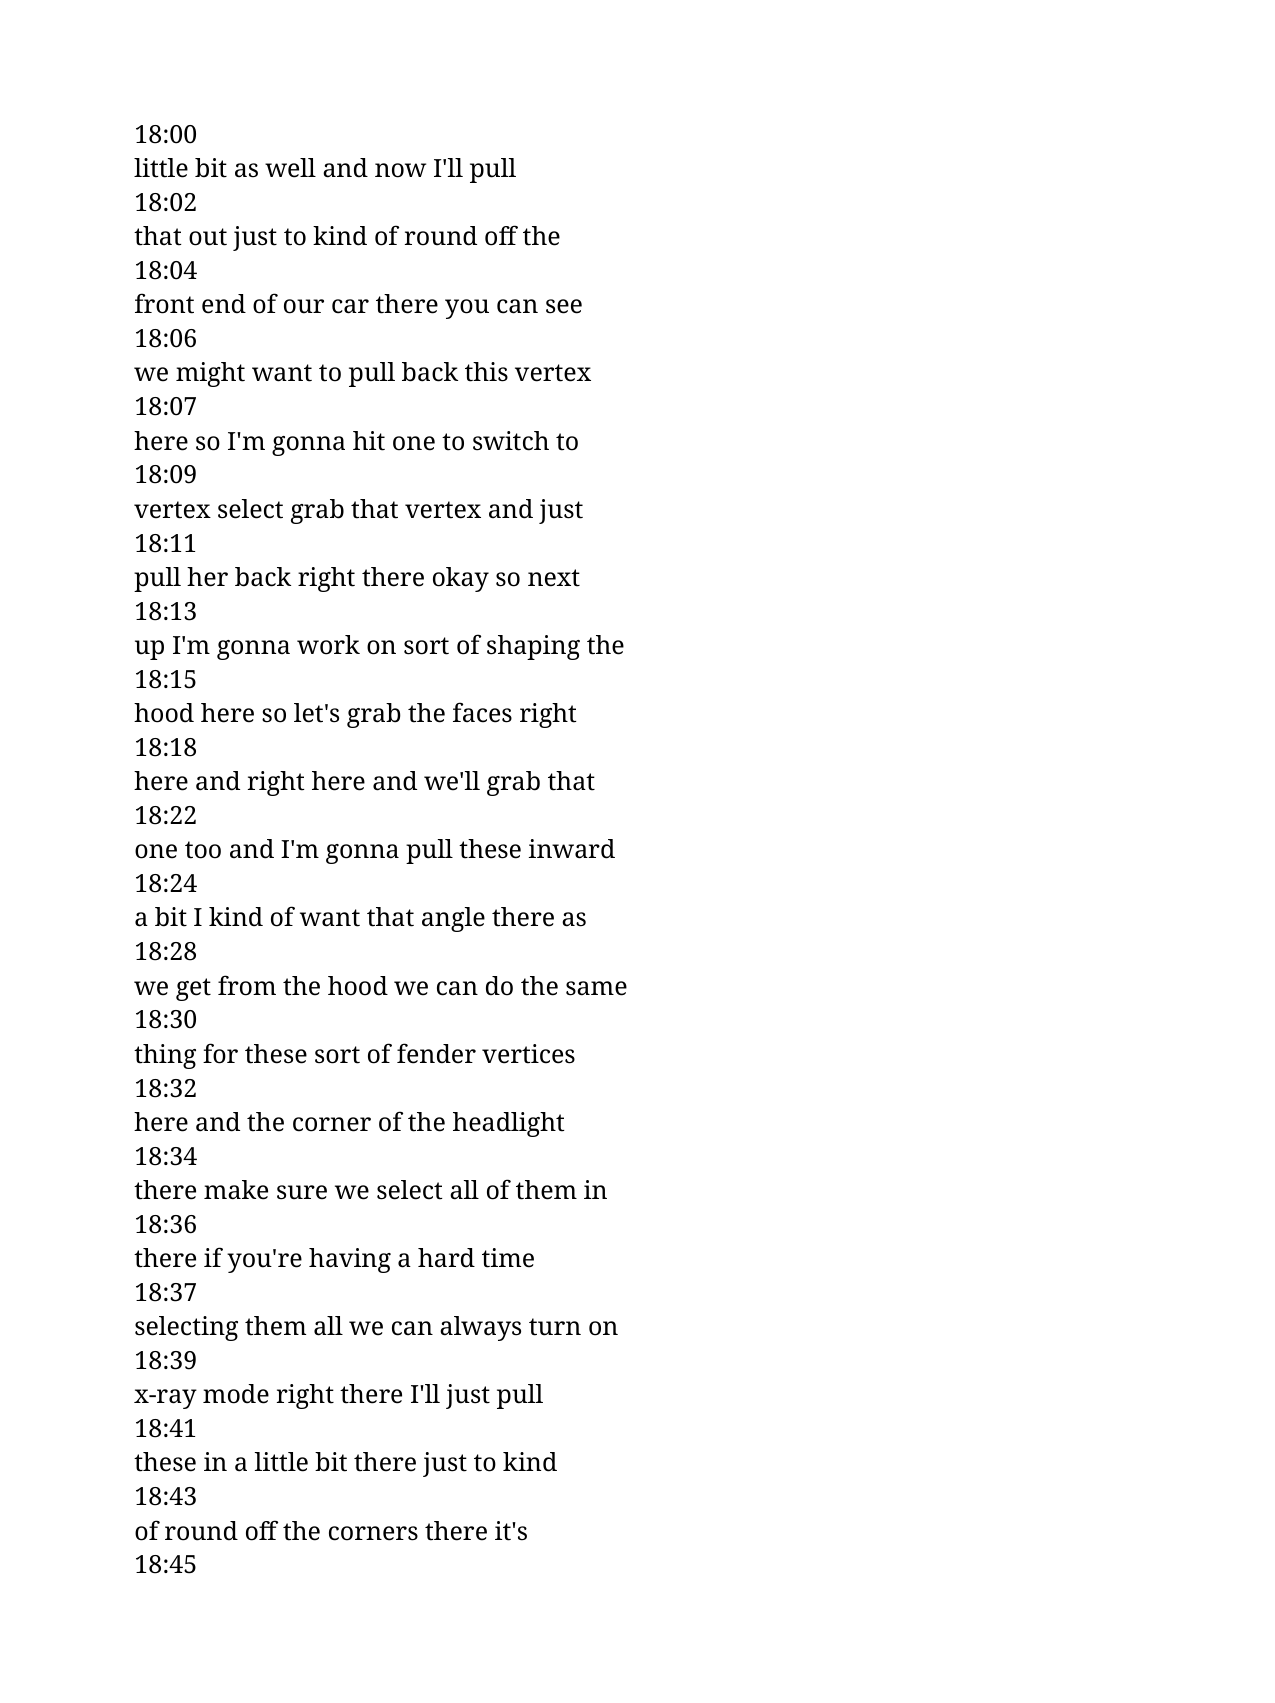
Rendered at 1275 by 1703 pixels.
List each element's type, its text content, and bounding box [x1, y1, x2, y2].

text front end of our car there you can see [134, 287, 1167, 321]
text vertex select grab that vertex and just [134, 491, 1167, 525]
text that out just to kind of round off the [134, 219, 1167, 253]
text 18:41 [134, 1411, 1147, 1445]
text of round off the corners there it's [134, 1513, 1167, 1547]
text 18:02 [134, 185, 1147, 219]
text 18:37 [134, 1275, 1147, 1309]
text 18:43 [134, 1479, 1147, 1513]
text 18:24 [134, 866, 1147, 900]
text 18:07 [134, 389, 1147, 423]
text 18:28 [134, 934, 1147, 968]
text pull her back right there okay so next [134, 559, 1167, 593]
text little bit as well and now I'll pull [134, 151, 1167, 185]
text 18:34 [134, 1138, 1147, 1172]
text 18:06 [134, 321, 1147, 355]
text 18:00 [134, 117, 1147, 151]
text 18:04 [134, 253, 1147, 287]
text 18:11 [134, 525, 1147, 559]
text selecting them all we can always turn on [134, 1309, 1167, 1343]
text 18:09 [134, 457, 1147, 491]
text 18:30 [134, 1002, 1147, 1036]
text 18:22 [134, 798, 1147, 832]
text thing for these sort of fender vertices [134, 1036, 1167, 1070]
text we get from the hood we can do the same [134, 968, 1167, 1002]
text 18:39 [134, 1343, 1147, 1377]
text 18:32 [134, 1070, 1147, 1104]
text 18:15 [134, 662, 1147, 696]
text here and right here and we'll grab that [134, 764, 1167, 798]
text hood here so let's grab the faces right [134, 696, 1167, 730]
text 18:13 [134, 593, 1147, 627]
text here and the corner of the headlight [134, 1104, 1167, 1138]
text here so I'm gonna hit one to switch to [134, 423, 1167, 457]
text 18:18 [134, 730, 1147, 764]
text a bit I kind of want that angle there as [134, 900, 1167, 934]
text 18:36 [134, 1207, 1147, 1241]
text we might want to pull back this vertex [134, 355, 1167, 389]
text one too and I'm gonna pull these inward [134, 832, 1167, 866]
text there if you're having a hard time [134, 1241, 1167, 1275]
text 18:45 [134, 1547, 1147, 1581]
text there make sure we select all of them in [134, 1172, 1167, 1207]
text these in a little bit there just to kind [134, 1445, 1167, 1479]
text x-ray mode right there I'll just pull [134, 1377, 1167, 1411]
text up I'm gonna work on sort of shaping the [134, 627, 1167, 662]
